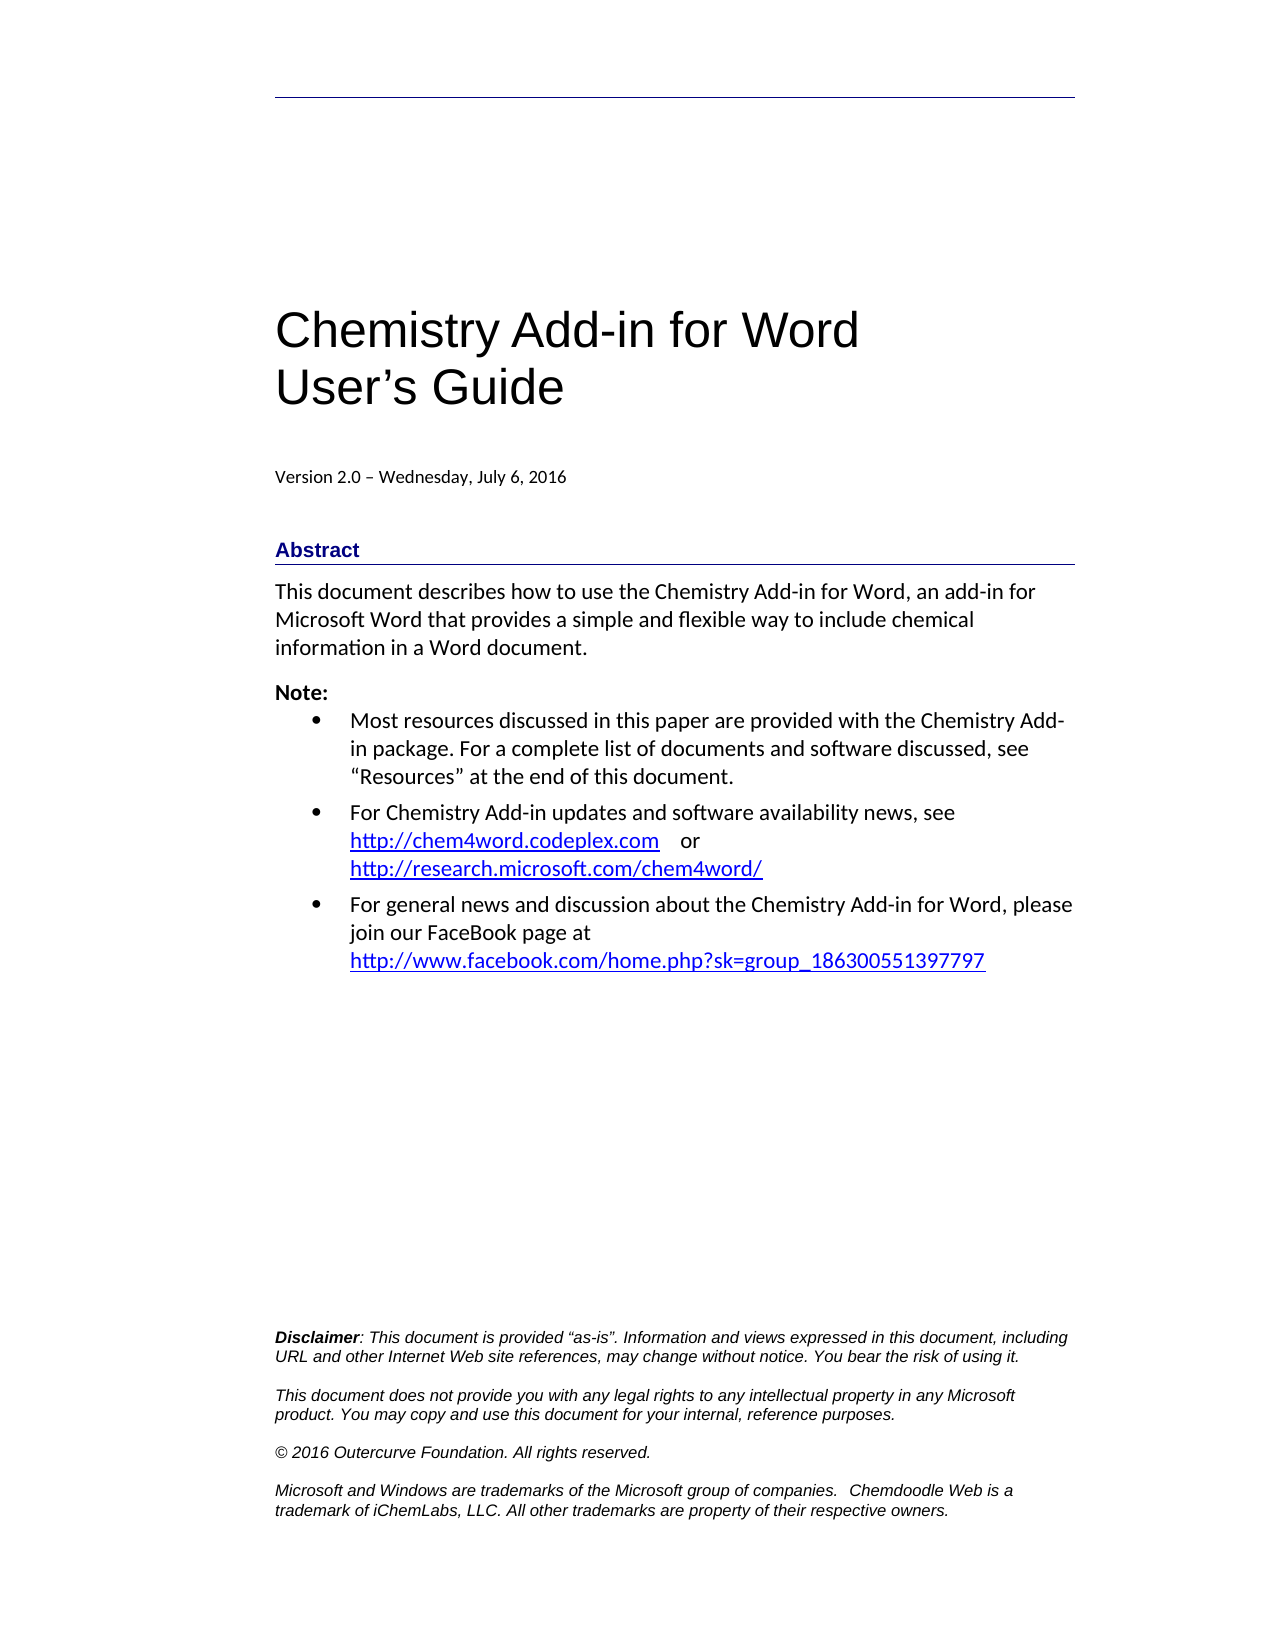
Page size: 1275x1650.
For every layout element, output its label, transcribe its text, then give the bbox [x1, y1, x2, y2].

list For Chemistry Add-in updates and software availability news, see http://chem4word.codeplex.com or http://research.microsoft.com/chem4word/ [312, 798, 1075, 882]
text Abstract [275, 538, 1075, 564]
text © 2016 Outercurve Foundation. All rights reserved. [275, 1443, 1075, 1462]
text This document does not provide you with any legal rights to any intellectual property in any Microsoft product. You may copy and use this document for your internal, reference purposes. [275, 1385, 1075, 1424]
text Note: [275, 678, 1075, 706]
title Chemistry Add-in for Word User’s Guide [275, 300, 1075, 415]
text Microsoft and Windows are trademarks of the Microsoft group of companies. Chemdoodle Web is a trademark of iChemLabs, LLC. All other trademarks are property of their respective owners. [275, 1481, 1075, 1519]
text This document describes how to use the Chemistry Add-in for Word, an add-in for Microsoft Word that provides a simple and flexible way to include chemical information in a Word document. [275, 577, 1075, 661]
text Version 2.0 – Wednesday, July 6, 2016 [275, 465, 1075, 488]
list Most resources discussed in this paper are provided with the Chemistry Add-in package. For a complete list of documents and software discussed, see “Resources” at the end of this document. [312, 706, 1075, 790]
text Disclaimer: This document is provided “as-is”. Information and views expressed in this document, including URL and other Internet Web site references, may change without notice. You bear the risk of using it. [275, 1328, 1075, 1366]
list For general news and discussion about the Chemistry Add-in for Word, please join our FaceBook page at http://www.facebook.com/home.php?sk=group_186300551397797 [312, 891, 1075, 974]
